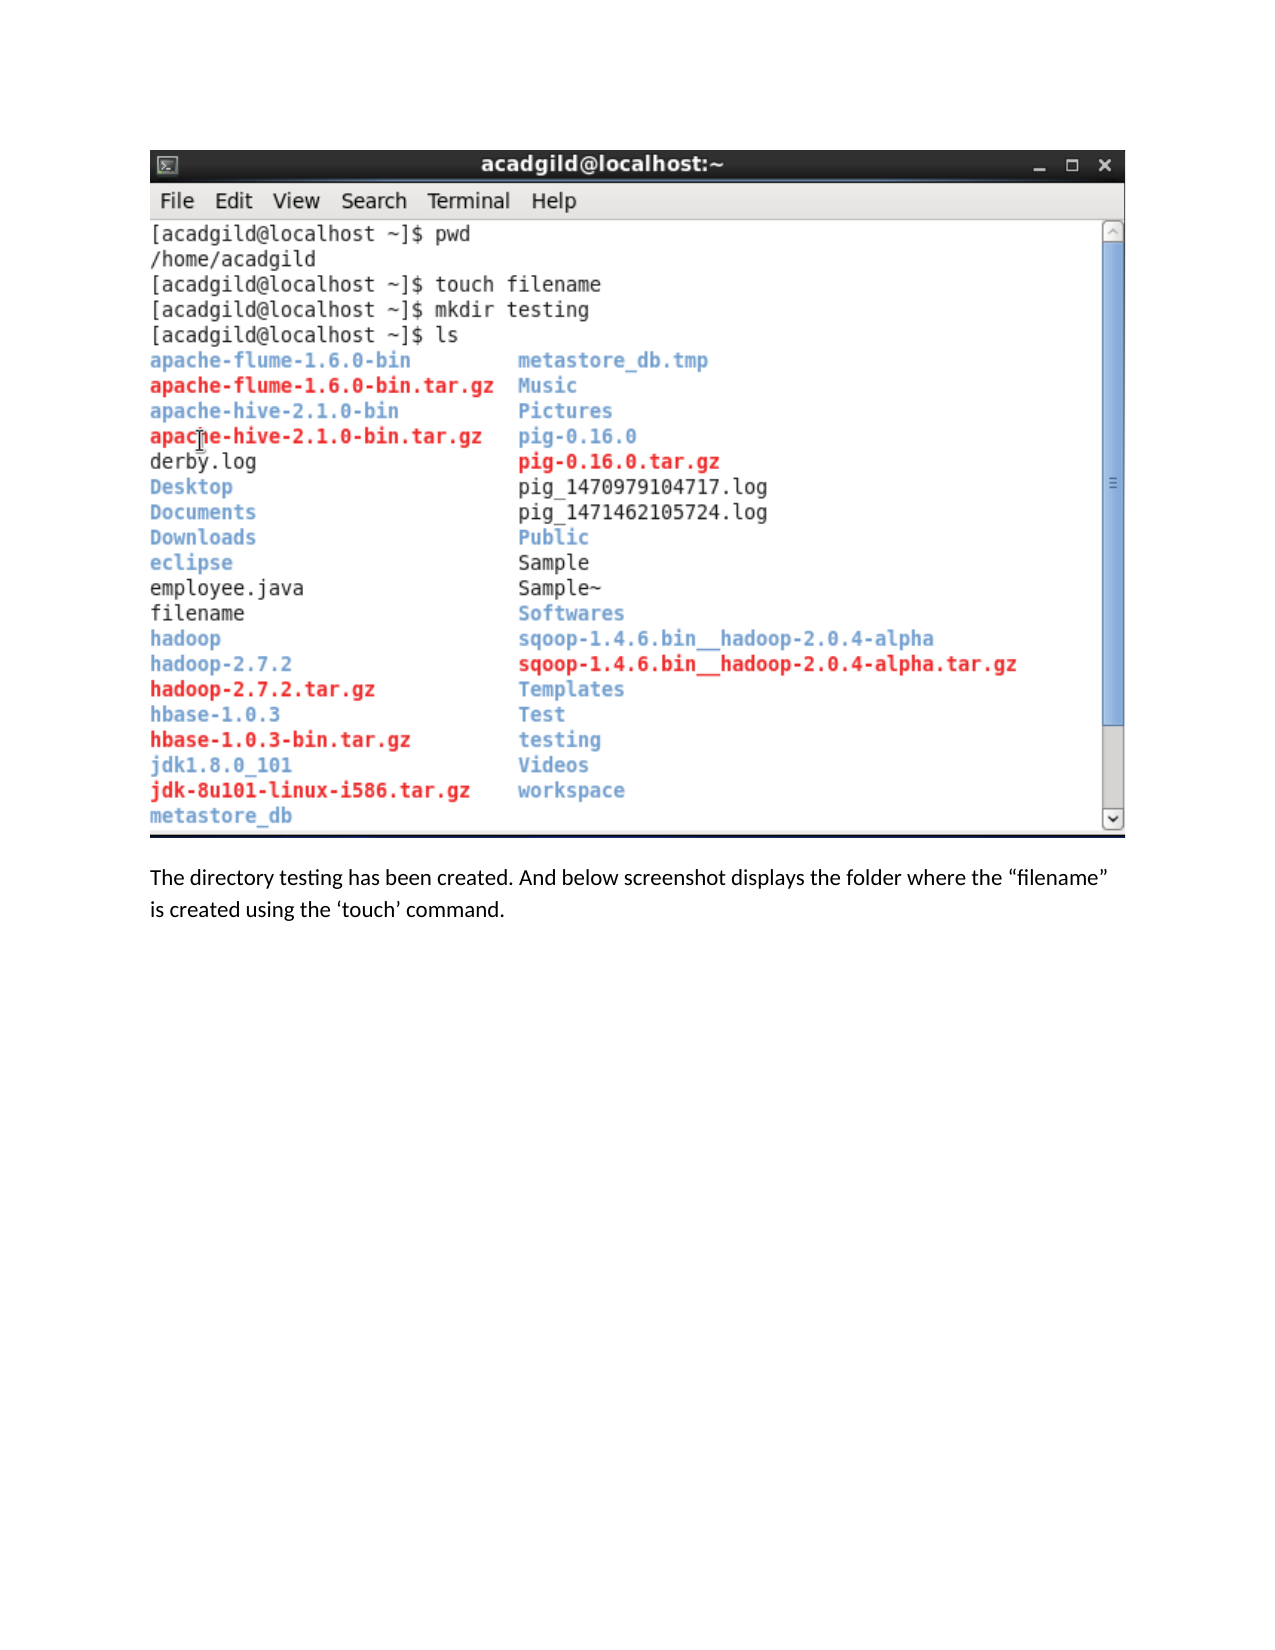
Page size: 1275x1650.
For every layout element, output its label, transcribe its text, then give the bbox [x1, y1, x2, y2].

text The directory testing has been created. And below screenshot displays the folder where the “filename” is created using the ‘touch’ command. [150, 863, 1125, 923]
picture [150, 150, 1125, 838]
